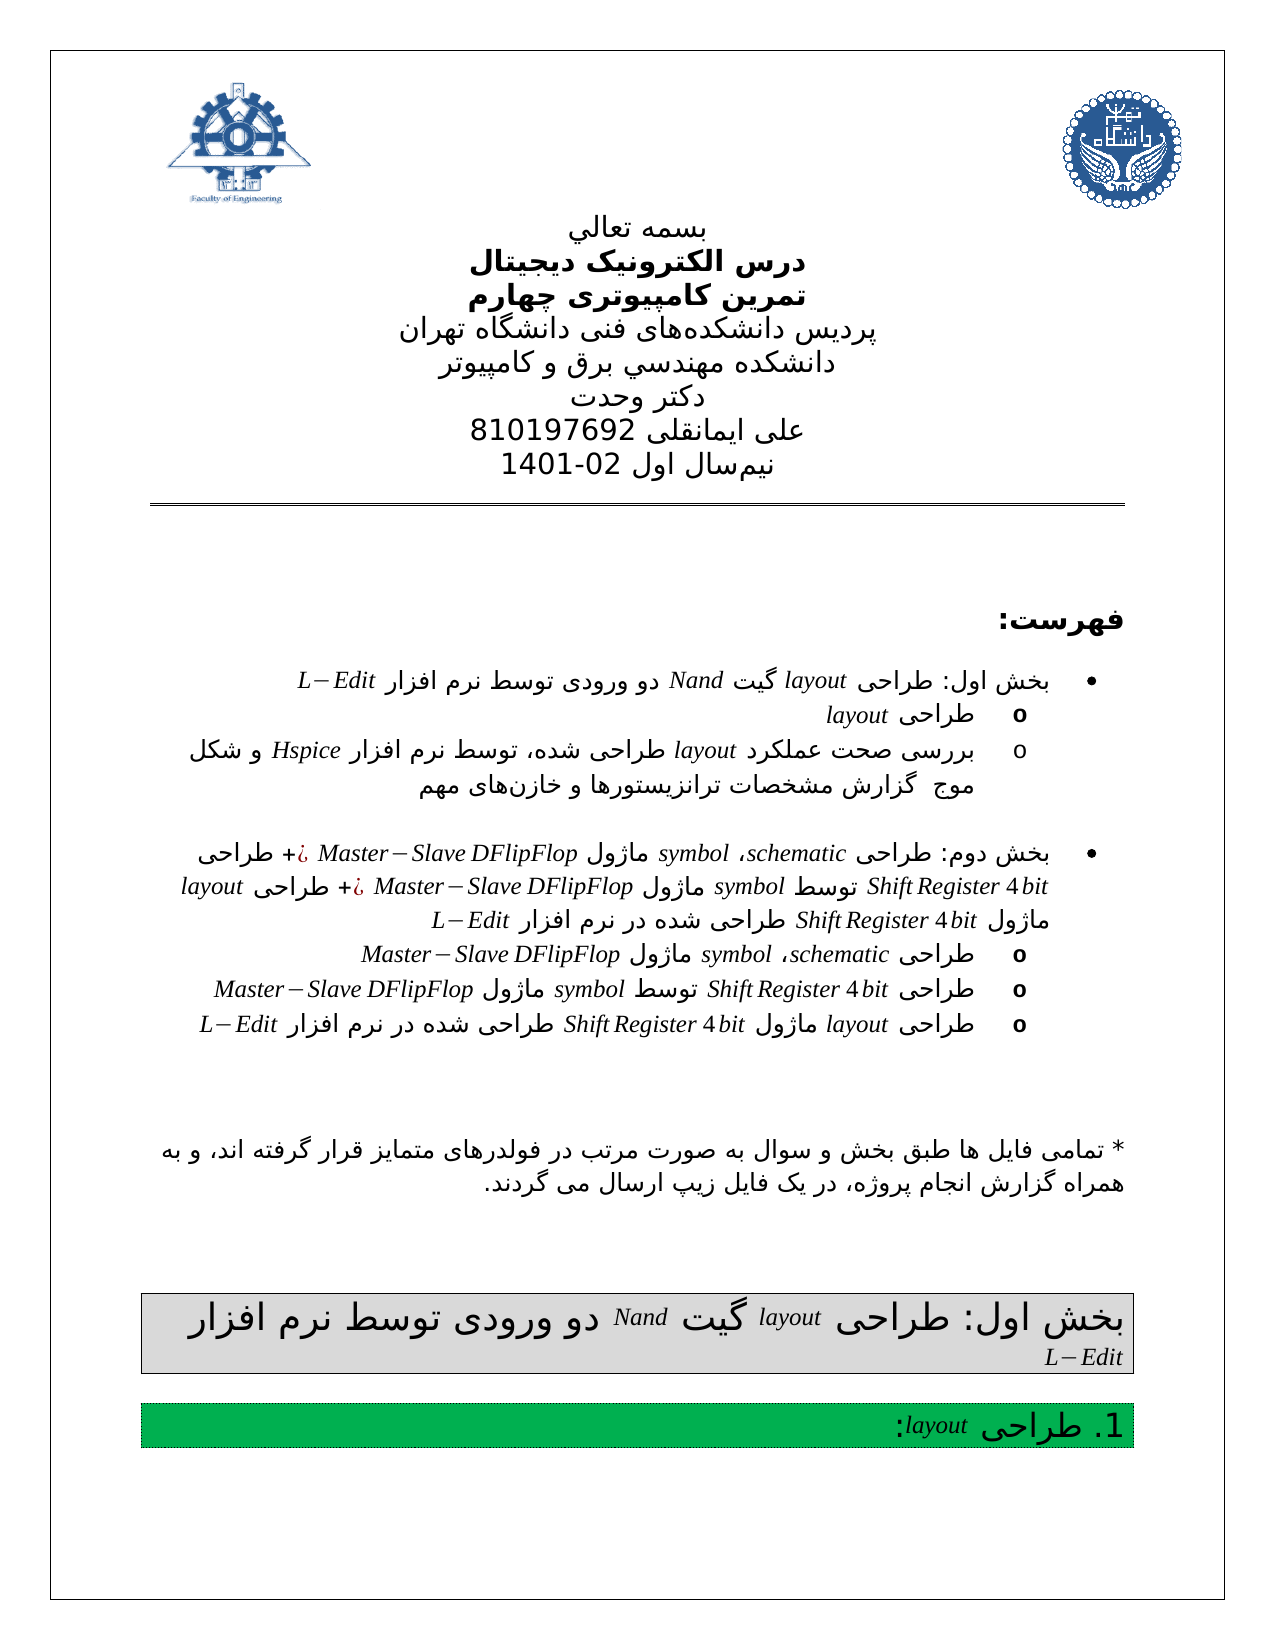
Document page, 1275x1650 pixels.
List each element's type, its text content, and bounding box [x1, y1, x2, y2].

text دانشكده مهندسي برق و كامپيوتر [150, 346, 1125, 380]
text فهرست: [150, 602, 1125, 636]
text نیم‌سال اول 02-1401 [150, 448, 1125, 482]
text علی ایمانقلی 810197692 [150, 414, 1125, 448]
list بخش اول: طراحی گیت دو ورودی توسط نرم افزار [150, 666, 1087, 695]
text بخش اول: طراحی گیت دو ورودی توسط نرم افزار [142, 1294, 1133, 1373]
text درس الکترونیک دیجیتال [150, 244, 1125, 278]
text تمرین کامپیوتری چهارم [150, 278, 1125, 312]
list طراحی [150, 700, 1012, 730]
list بررسی صحت عملکرد طراحی شده، توسط نرم افزار و شکل موج گزارش مشخصات ترانزیستور‌ها و خازن‌های مهم [150, 735, 1012, 799]
text * تمامی فایل ها طبق بخش و سوال به صورت مرتب در فولدر‌های متمایز قرار گرفته اند، و به همراه گزارش انجام پروژه، در یک فایل زیپ ارسال می گردند. [150, 1135, 1125, 1197]
list طراحی ، ماژول [150, 939, 1012, 970]
text 1. طراحی : [141, 1403, 1134, 1448]
text بسمه تعالي [150, 210, 1125, 244]
list طراحی توسط ماژول [150, 974, 1012, 1004]
list طراحی ماژول طراحی شده در نرم افزار [150, 1009, 1012, 1039]
list بخش دوم: طراحی ، ماژول طراحی توسط ماژول طراحی ماژول طراحی شده در نرم افزار [150, 839, 1087, 935]
text دکتر وحدت [150, 380, 1125, 414]
text پردیس دانشکده‌های فنی دانشگاه تهران [150, 312, 1125, 346]
